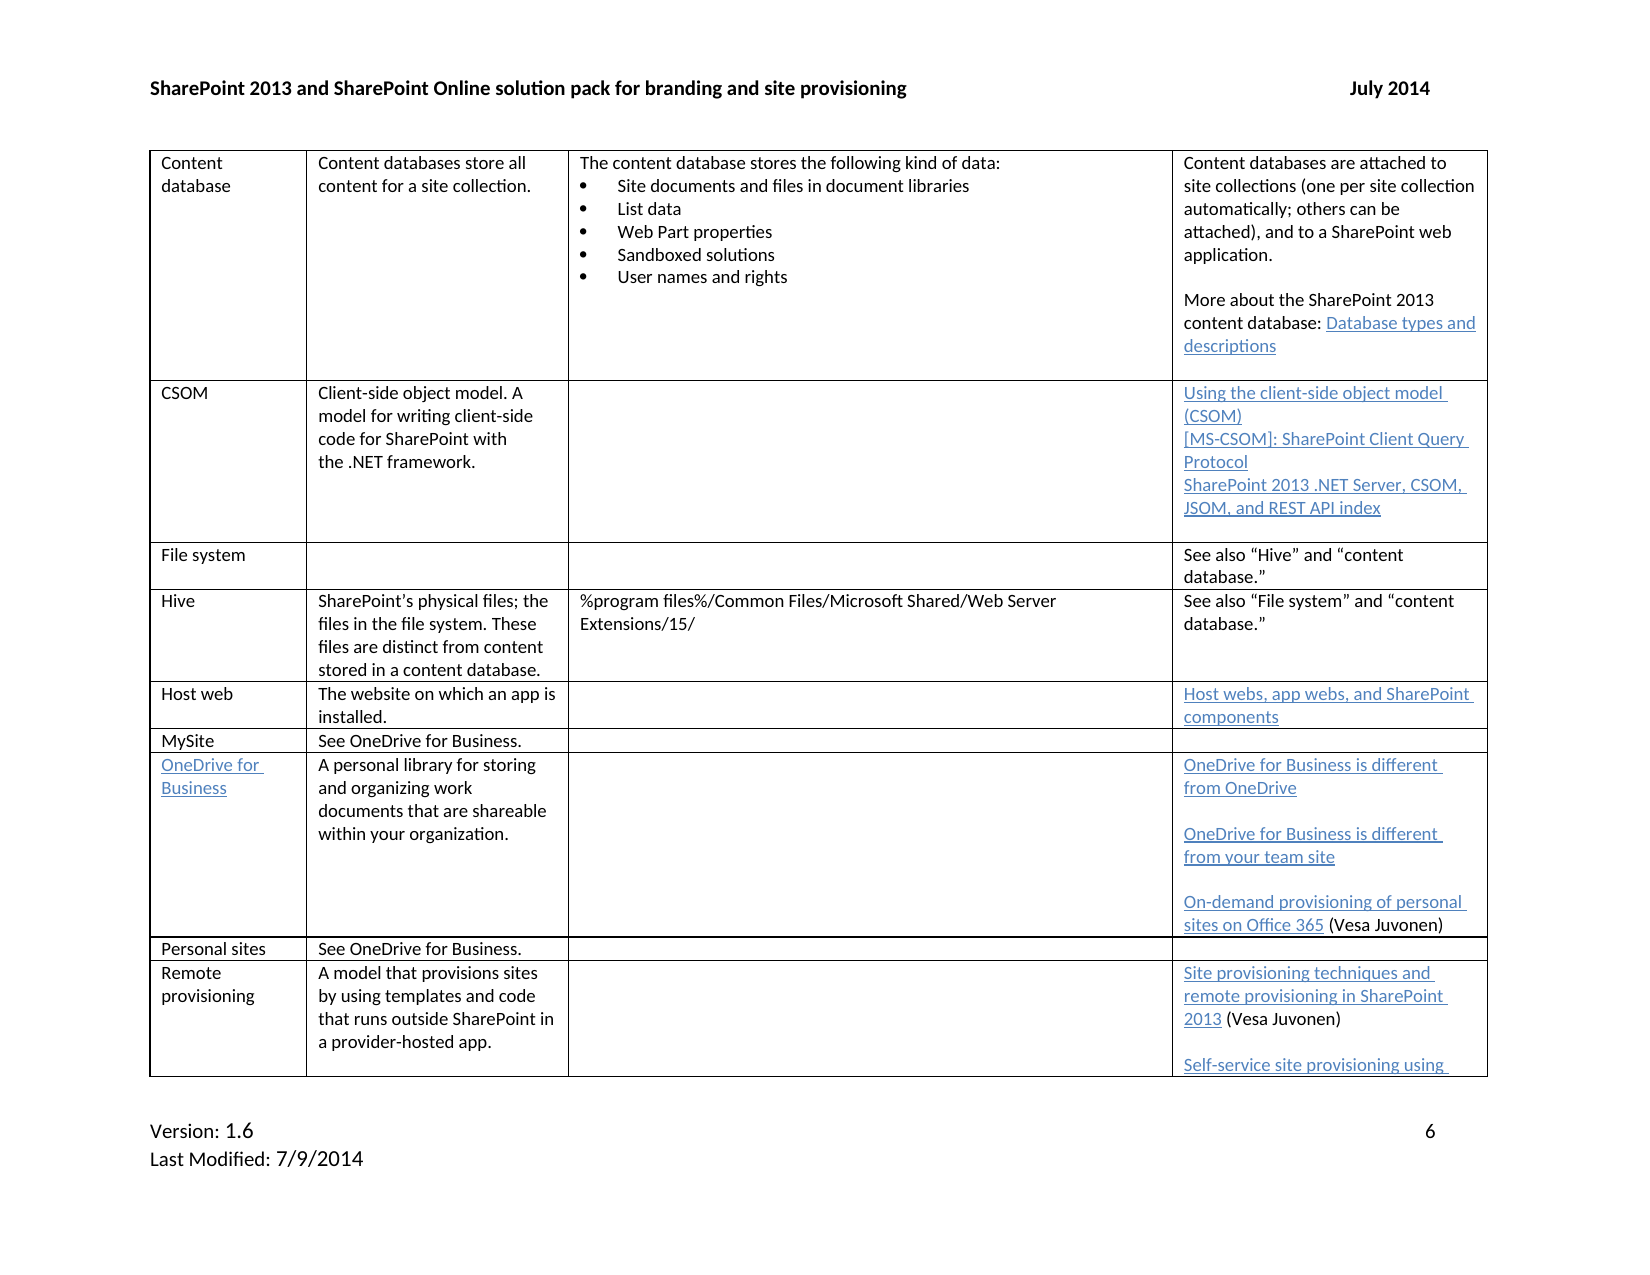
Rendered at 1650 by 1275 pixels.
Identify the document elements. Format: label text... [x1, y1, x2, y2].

table_cell [569, 543, 1172, 588]
table_cell [569, 729, 1172, 752]
table_cell Content databases store all content for a site collection. [307, 151, 568, 380]
table_cell SharePoint’s physical files; the files in the file system. These files are distinct from content stored in a content database. [307, 590, 568, 681]
table_cell Content database [151, 151, 306, 380]
table_cell %program files%/Common Files/Microsoft Shared/Web Server Extensions/15/ [569, 590, 1172, 681]
table_cell Using the client-side object model (CSOM) [MS-CSOM]: SharePoint Client Query Protocol SharePoint 2013 .NET Server, CSOM, JSOM, and REST API index [1173, 381, 1487, 542]
table_cell The website on which an app is installed. [307, 682, 568, 728]
table_cell OneDrive for Business [151, 753, 306, 936]
table_cell Remote provisioning [151, 961, 306, 1076]
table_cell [307, 961, 568, 1076]
table_cell The content database stores the following kind of data: Site documents and files in document libraries List data Web Part properties Sandboxed solutions User names and rights [569, 151, 1172, 380]
table_cell CSOM [151, 381, 306, 542]
table_cell [569, 961, 1172, 1076]
table_cell Personal sites [151, 938, 306, 960]
table_cell Host webs, app webs, and SharePoint components [1173, 682, 1487, 728]
table_cell See OneDrive for Business. [307, 938, 568, 960]
table_cell Hive [151, 590, 306, 681]
table_cell OneDrive for Business is different from OneDrive OneDrive for Business is different from your team site On-demand provisioning of personal sites on Office 365 (Vesa Juvonen) [1173, 753, 1487, 936]
table_cell See also “Hive” and “content database.” [1173, 543, 1487, 588]
table_cell Client-side object model. A model for writing client-side code for SharePoint with the .NET framework. [307, 381, 568, 542]
table_cell [307, 543, 568, 588]
table_cell [569, 381, 1172, 542]
table_cell File system [151, 543, 306, 588]
table_cell [569, 753, 1172, 936]
table_cell Content databases are attached to site collections (one per site collection automatically; others can be attached), and to a SharePoint web application. More about the SharePoint 2013 content database: Database types and descriptions [1173, 151, 1487, 380]
table_cell [1173, 729, 1487, 752]
table_cell See OneDrive for Business. [307, 729, 568, 752]
table_cell [1173, 938, 1487, 960]
table_cell MySite [151, 729, 306, 752]
table_cell Host web [151, 682, 306, 728]
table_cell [1173, 961, 1487, 1076]
table_cell A personal library for storing and organizing work documents that are shareable within your organization. [307, 753, 568, 936]
table_cell [569, 938, 1172, 960]
table_cell See also “File system” and “content database.” [1173, 590, 1487, 681]
table_cell [569, 682, 1172, 728]
